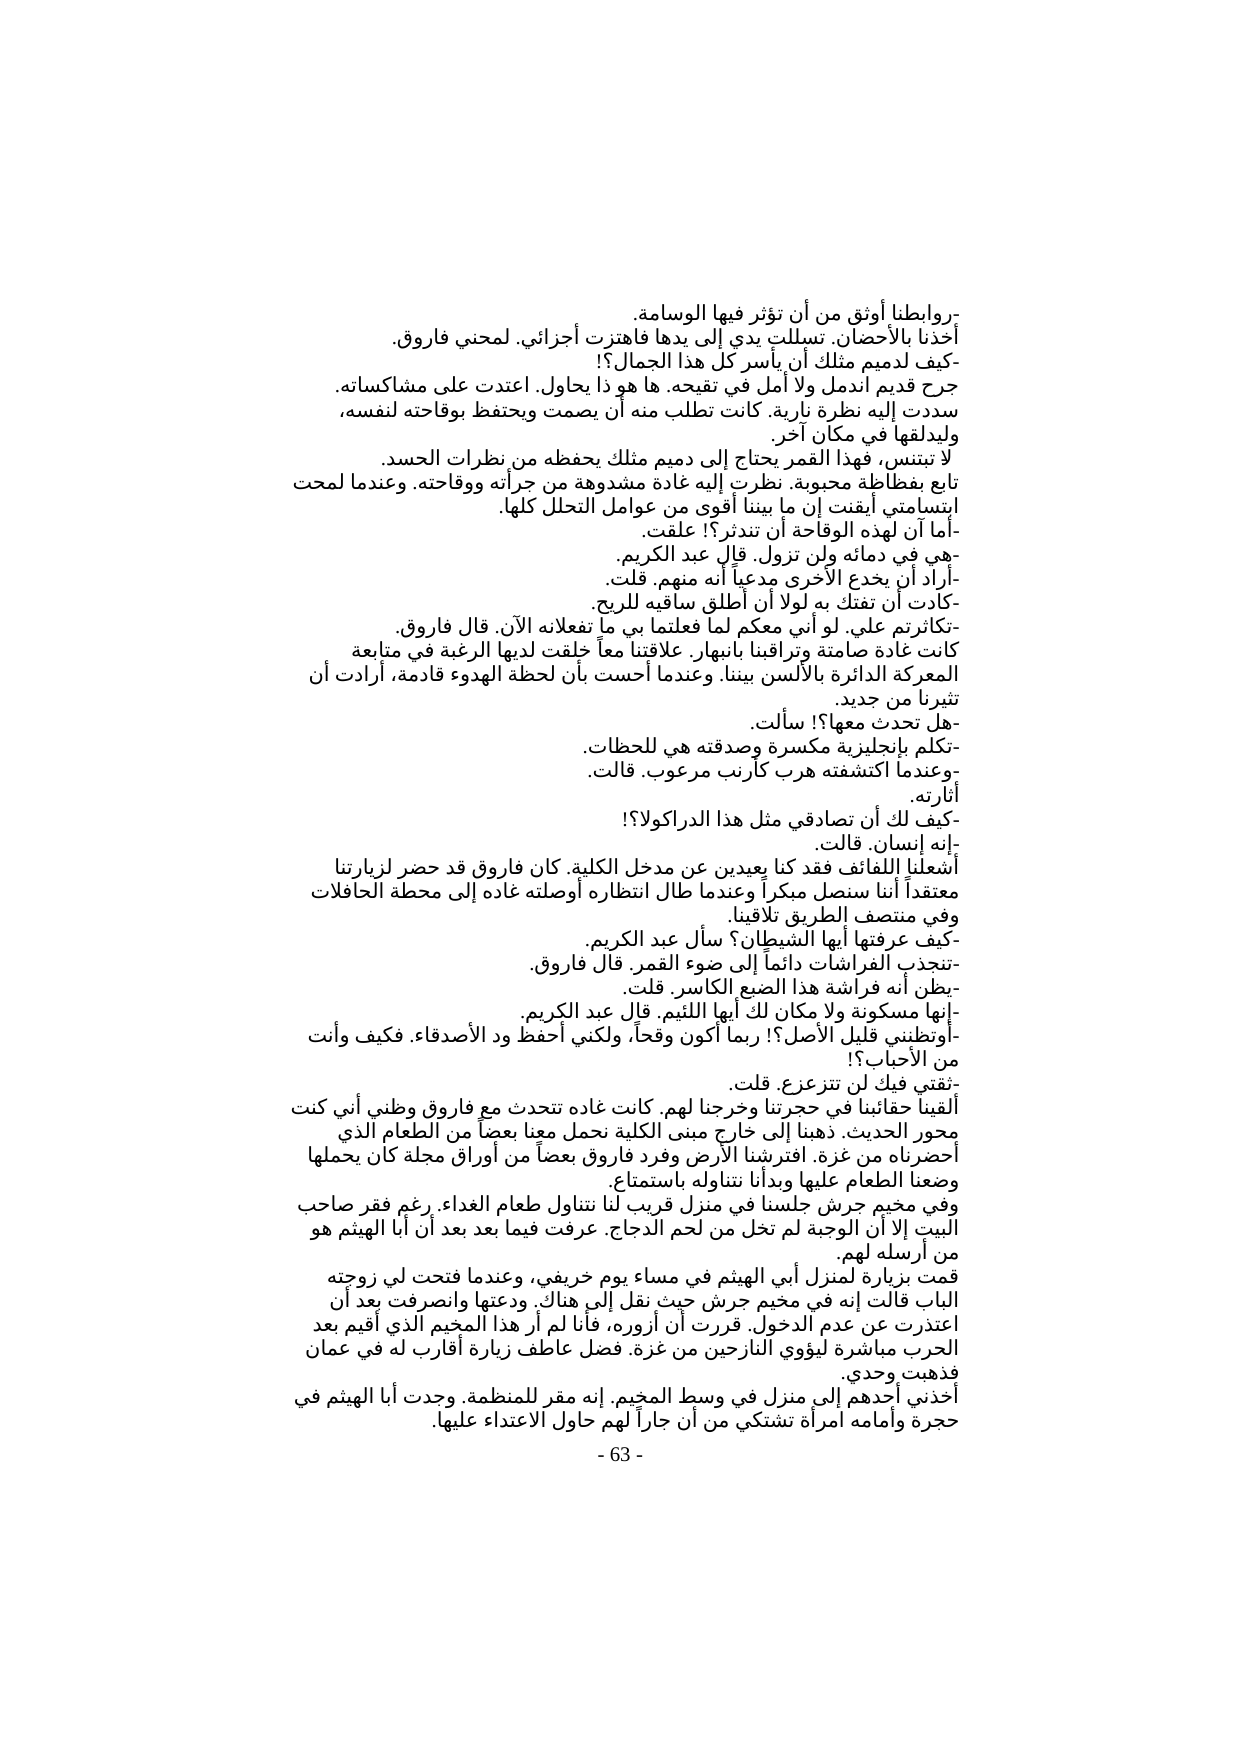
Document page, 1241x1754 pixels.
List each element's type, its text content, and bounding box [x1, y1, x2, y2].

text -وعندما اكتشفته هرب كأرنب مرعوب. قالت. [281, 758, 960, 782]
text -أراد أن يخدع الأخرى مدعياً أنه منهم. قلت. [281, 566, 960, 590]
text -كيف لدميم مثلك أن يأسر كل هذا الجمال؟! [281, 349, 960, 373]
text أشعلنا اللفائف فقد كنا بعيدين عن مدخل الكلية. كان فاروق قد حضر لزيارتنا معتقداً أننا سنصل مبكراً وعندما طال انتظاره أوصلته غاده إلى محطة الحافلات وفي منتصف الطريق تلاقينا. [281, 855, 960, 927]
text -روابطنا أوثق من أن تؤثر فيها الوسامة. [281, 301, 960, 325]
text -يظن أنه فراشة هذا الضبع الكاسر. قلت. [281, 975, 960, 999]
text وفي مخيم جرش جلسنا في منزل قريب لنا نتناول طعام الغداء. رغم فقر صاحب البيت إلا أن الوجبة لم تخل من لحم الدجاج. عرفت فيما بعد بعد أن أبا الهيثم هو من أرسله لهم. [281, 1192, 960, 1264]
text -تكاثرتم علي. لو أني معكم لما فعلتما بي ما تفعلانه الآن. قال فاروق. [281, 614, 960, 638]
text -تكلم بإنجليزية مكسرة وصدقته هي للحظات. [281, 734, 960, 758]
text أخذني أحدهم إلى منزل في وسط المخيم. إنه مقر للمنظمة. وجدت أبا الهيثم في حجرة وأمامه امرأة تشتكي من أن جاراً لهم حاول الاعتداء عليها. [281, 1384, 960, 1432]
text -هل تحدث معها؟! سألت. [281, 710, 960, 734]
text -كادت أن تفتك به لولا أن أطلق ساقيه للريح. [281, 590, 960, 614]
text -تنجذب الفراشات دائماً إلى ضوء القمر. قال فاروق. [281, 951, 960, 975]
text -أوتظنني قليل الأصل؟! ربما أكون وقحاً، ولكني أحفظ ود الأصدقاء. فكيف وأنت من الأحباب؟! [281, 1023, 960, 1071]
text قمت بزيارة لمنزل أبي الهيثم في مساء يوم خريفي، وعندما فتحت لي زوجته الباب قالت إنه في مخيم جرش حيث نقل إلى هناك. ودعتها وانصرفت بعد أن اعتذرت عن عدم الدخول. قررت أن أزوره، فأنا لم أر هذا المخيم الذي أقيم بعد الحرب مباشرة ليؤوي النازحين من غزة. فضل عاطف زيارة أقارب له في عمان فذهبت وحدي. [281, 1264, 960, 1384]
text أثارته. [281, 782, 960, 807]
text -كيف لك أن تصادقي مثل هذا الدراكولا؟! [281, 807, 960, 831]
text جرح قديم اندمل ولا أمل في تقيحه. ها هو ذا يحاول. اعتدت على مشاكساته. سددت إليه نظرة نارية. كانت تطلب منه أن يصمت ويحتفظ بوقاحته لنفسه، وليدلقها في مكان آخر. [281, 373, 960, 446]
text -كيف عرفتها أيها الشيطان؟ سأل عبد الكريم. [281, 927, 960, 951]
text -إنها مسكونة ولا مكان لك أيها اللئيم. قال عبد الكريم. [281, 999, 960, 1023]
text -أما آن لهذه الوقاحة أن تندثر؟! علقت. [281, 518, 960, 542]
text أخذنا بالأحضان. تسللت يدي إلى يدها فاهتزت أجزائي. لمحني فاروق. [281, 325, 960, 349]
text -هي في دمائه ولن تزول. قال عبد الكريم. [281, 542, 960, 566]
text -لا تبتنس، فهذا القمر يحتاج إلى دميم مثلك يحفظه من نظرات الحسد. [281, 446, 960, 470]
text كانت غادة صامتة وتراقبنا بانبهار. علاقتنا معاً خلقت لديها الرغبة في متابعة المعركة الدائرة بالألسن بيننا. وعندما أحست بأن لحظة الهدوء قادمة، أرادت أن تثيرنا من جديد. [281, 638, 960, 710]
text تابع بفظاظة محبوبة. نظرت إليه غادة مشدوهة من جرأته ووقاحته. وعندما لمحت ابتسامتي أيقنت إن ما بيننا أقوى من عوامل التحلل كلها. [281, 470, 960, 518]
text ألقينا حقائبنا في حجرتنا وخرجنا لهم. كانت غاده تتحدث مع فاروق وظني أني كنت محور الحديث. ذهبنا إلى خارج مبنى الكلية نحمل معنا بعضاً من الطعام الذي أحضرناه من غزة. افترشنا الأرض وفرد فاروق بعضاً من أوراق مجلة كان يحملها وضعنا الطعام عليها وبدأنا نتناوله باستمتاع. [281, 1095, 960, 1192]
text -ثقتي فيك لن تتزعزع. قلت. [281, 1071, 960, 1095]
text -إنه إنسان. قالت. [281, 831, 960, 855]
